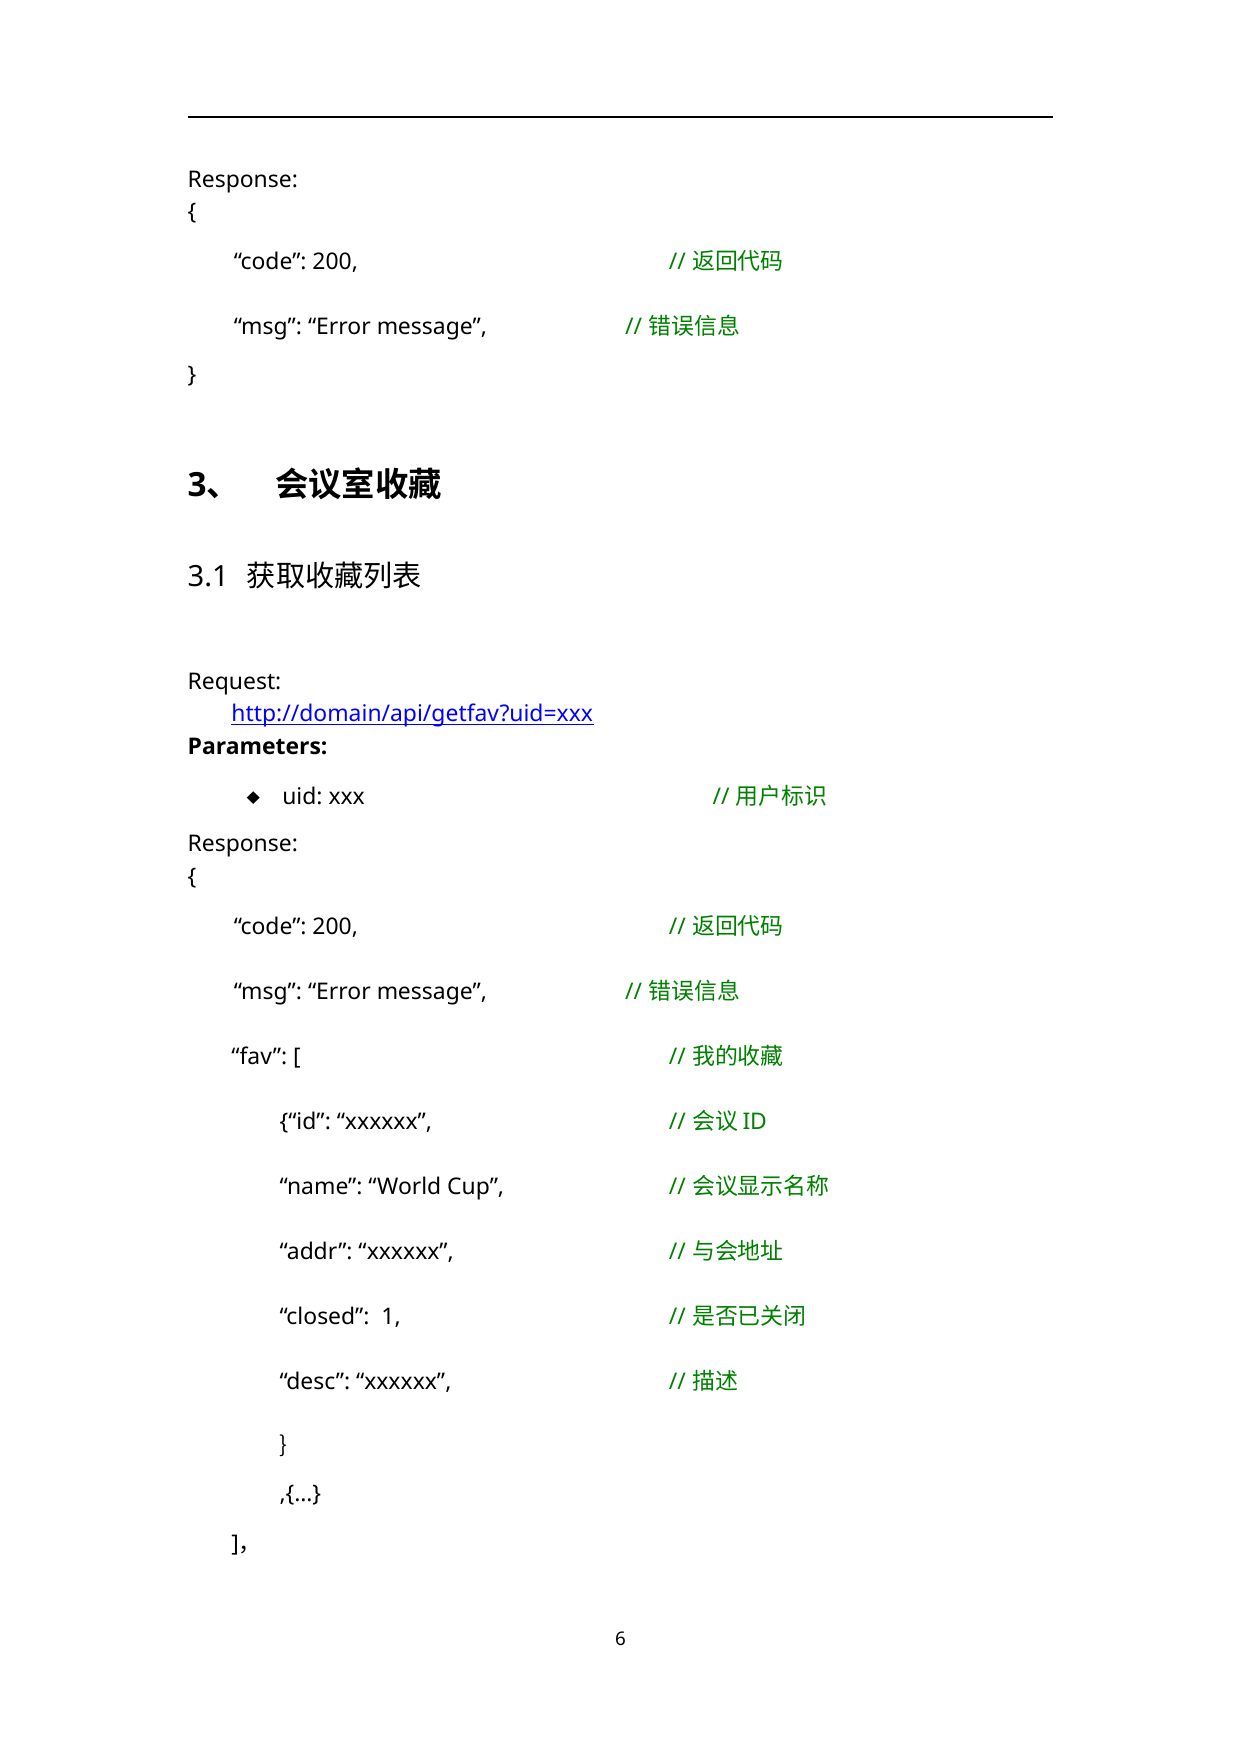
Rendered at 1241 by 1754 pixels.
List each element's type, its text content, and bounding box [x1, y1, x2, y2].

text “msg”: “Error message”, // 错误信息 [233, 957, 1053, 1022]
list uid: xxx // 用户标识 [247, 762, 1053, 827]
subtitle 获取收藏列表 [187, 541, 1053, 606]
text ,{…} [279, 1477, 1053, 1509]
text Request: [187, 664, 1053, 697]
text “msg”: “Error message”, // 错误信息 [233, 292, 1053, 357]
text Response: [187, 162, 1053, 194]
text “code”: 200, // 返回代码 [233, 227, 1053, 292]
text “closed”: 1, // 是否已关闭 [279, 1282, 1053, 1347]
subtitle 会议室收藏 [187, 449, 1053, 514]
text Response: [187, 827, 1053, 859]
text “desc”: “xxxxxx”, // 描述 [279, 1347, 1053, 1412]
text “code”: 200, // 返回代码 [233, 892, 1053, 957]
text ]， [187, 1509, 1053, 1574]
text ｝ [279, 1412, 1053, 1477]
text {“id”: “xxxxxx”, // 会议ID [279, 1087, 1053, 1152]
text } [187, 357, 1053, 389]
text http://domain/api/getfav?uid=xxx [187, 697, 1053, 729]
text { [187, 194, 1053, 227]
text “addr”: “xxxxxx”, // 与会地址 [279, 1217, 1053, 1282]
text Parameters: [187, 729, 1053, 762]
text { [187, 859, 1053, 892]
text “name”: “World Cup”, // 会议显示名称 [279, 1152, 1053, 1217]
text “fav”: [ // 我的收藏 [187, 1022, 1053, 1087]
